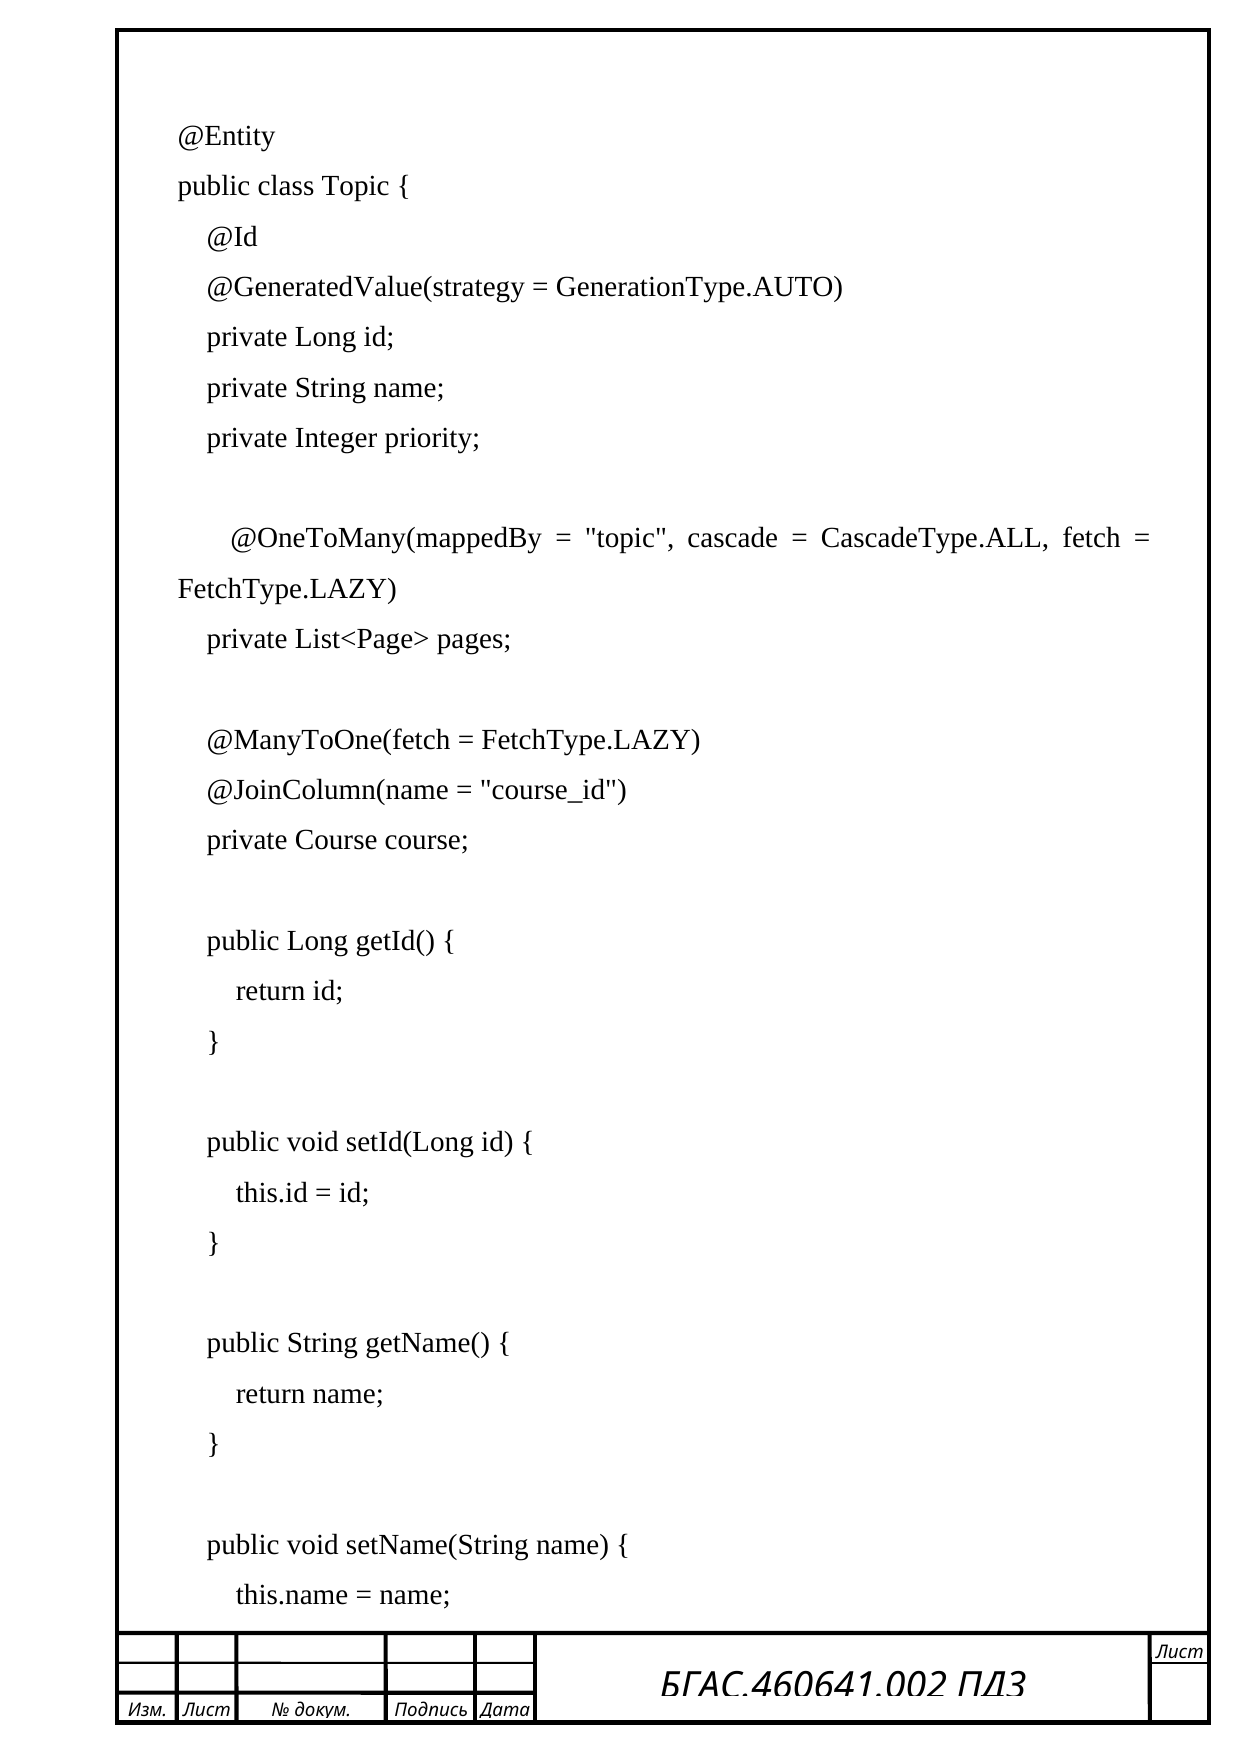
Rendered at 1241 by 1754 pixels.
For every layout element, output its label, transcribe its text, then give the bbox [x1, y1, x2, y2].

text public void setId(Long id) { [177, 1124, 1152, 1158]
text } [177, 1024, 1152, 1057]
text private Integer priority; [177, 420, 1152, 453]
text return id; [177, 973, 1152, 1007]
text @OneToMany(mappedBy = "topic", cascade = CascadeType.ALL, fetch = FetchType.LAZY) [177, 521, 1152, 604]
text private List<Page> pages; [177, 621, 1152, 655]
text return name; [177, 1376, 1152, 1409]
text @Id [177, 219, 1152, 252]
text private Long id; [177, 319, 1152, 353]
text @ManyToOne(fetch = FetchType.LAZY) [177, 722, 1152, 755]
text private Course course; [177, 822, 1152, 856]
text public class Topic { [177, 168, 1152, 202]
text @JoinColumn(name = "course_id") [177, 772, 1152, 806]
text } [177, 1426, 1152, 1460]
text public Long getId() { [177, 923, 1152, 957]
text public void setName(String name) { [177, 1527, 1152, 1560]
text } [177, 1225, 1152, 1258]
text this.id = id; [177, 1175, 1152, 1208]
text @GeneratedValue(strategy = GenerationType.AUTO) [177, 269, 1152, 303]
text public String getName() { [177, 1326, 1152, 1359]
text private String name; [177, 370, 1152, 403]
text this.name = name; [177, 1577, 1152, 1611]
text @Entity [177, 118, 1152, 152]
